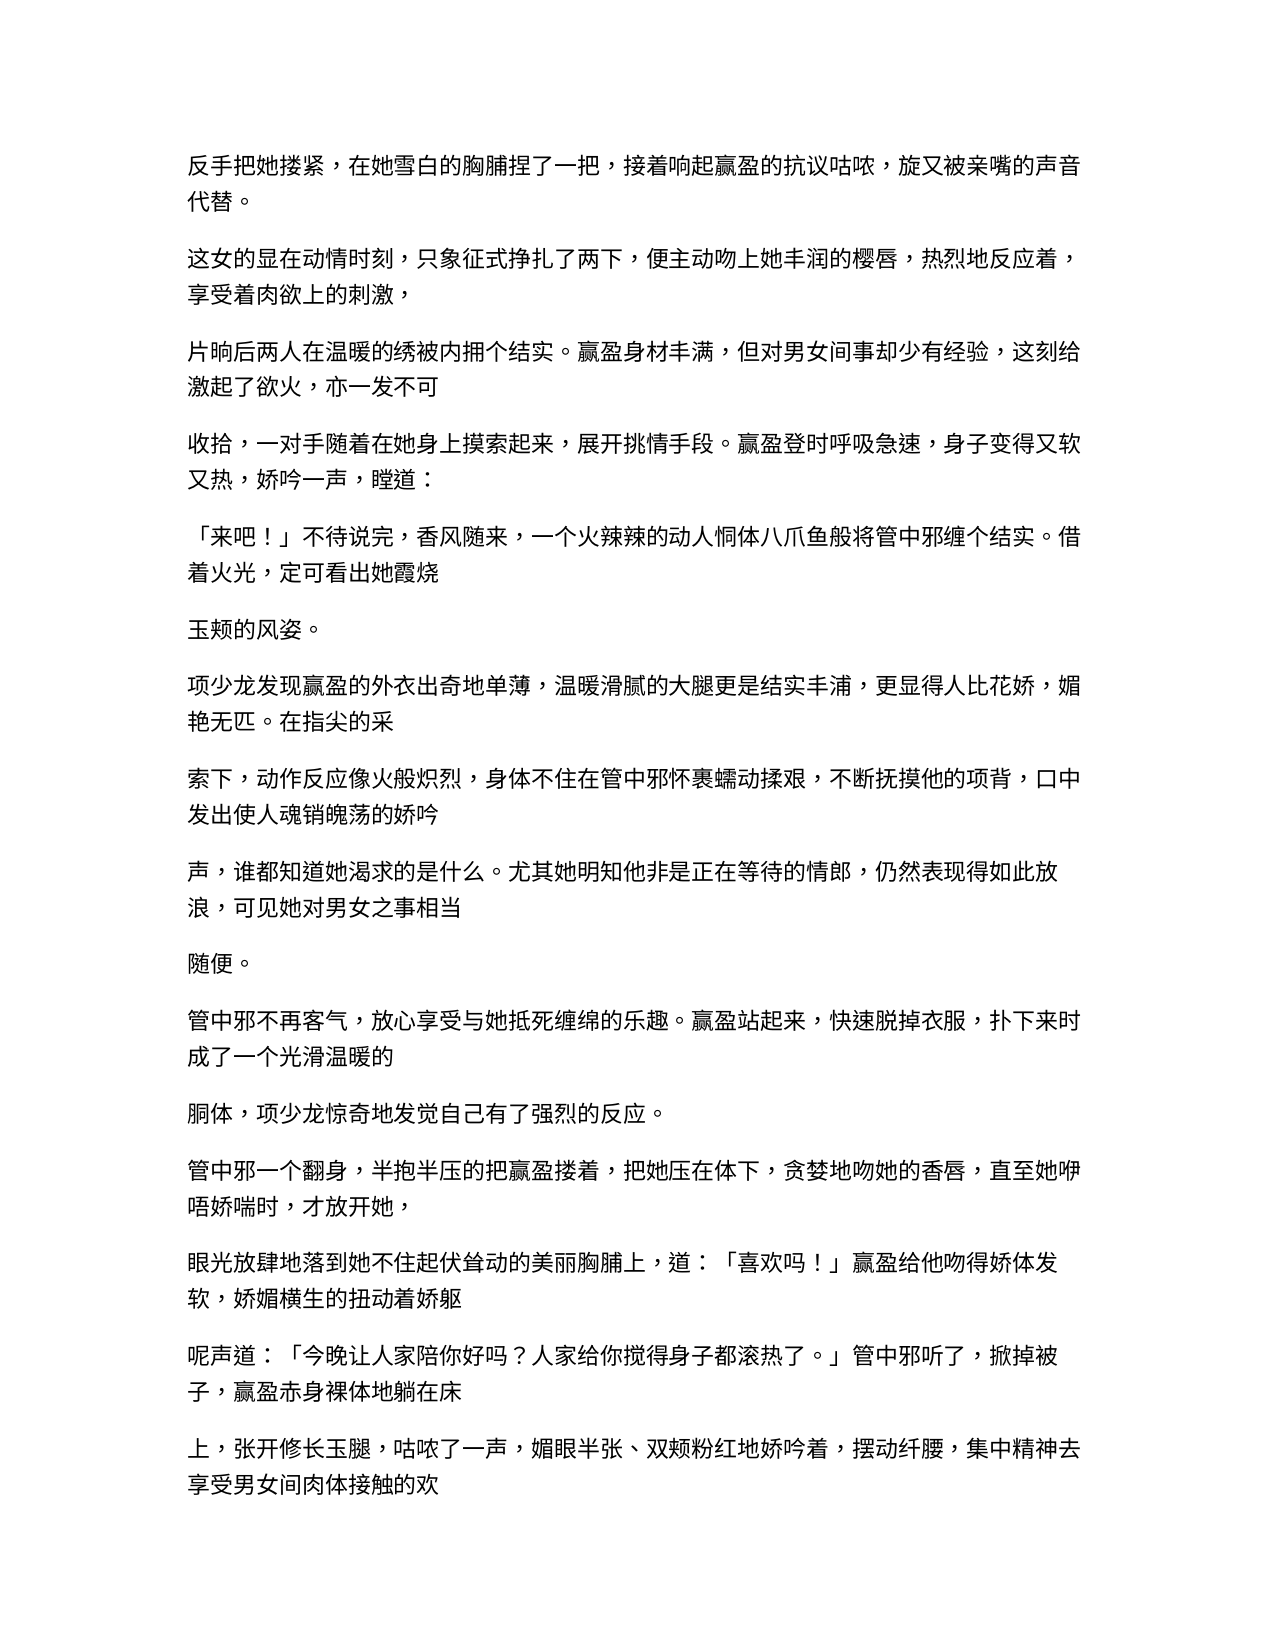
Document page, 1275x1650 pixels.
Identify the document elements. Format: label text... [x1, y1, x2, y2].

text 眼光放肆地落到她不住起伏耸动的美丽胸脯上，道：「喜欢吗！」赢盈给他吻得娇体发软，娇媚横生的扭动着娇躯 [187, 1247, 1087, 1314]
text 反手把她搂紧，在她雪白的胸脯捏了一把，接着响起赢盈的抗议咕哝，旋又被亲嘴的声音代替。 [187, 150, 1087, 217]
text 玉颊的风姿。 [187, 613, 1087, 645]
text 呢声道：「今晚让人家陪你好吗？人家给你搅得身子都滚热了。」管中邪听了，掀掉被子，赢盈赤身裸体地躺在床 [187, 1340, 1087, 1407]
text 管中邪一个翻身，半抱半压的把赢盈搂着，把她压在体下，贪婪地吻她的香唇，直至她咿唔娇喘时，才放开她， [187, 1155, 1087, 1222]
text 上，张开修长玉腿，咕哝了一声，媚眼半张、双颊粉红地娇吟着，摆动纤腰，集中精神去享受男女间肉体接触的欢 [187, 1433, 1087, 1500]
text 片晌后两人在温暖的绣被内拥个结实。赢盈身材丰满，但对男女间事却少有经验，这刻给激起了欲火，亦一发不可 [187, 335, 1087, 403]
text 收拾，一对手随着在她身上摸索起来，展开挑情手段。赢盈登时呼吸急速，身子变得又软又热，娇吟一声，瞠道： [187, 428, 1087, 495]
text 随便。 [187, 948, 1087, 980]
text 这女的显在动情时刻，只象征式挣扎了两下，便主动吻上她丰润的樱唇，热烈地反应着，享受着肉欲上的刺激， [187, 243, 1087, 310]
text 胴体，项少龙惊奇地发觉自己有了强烈的反应。 [187, 1098, 1087, 1129]
text 管中邪不再客气，放心享受与她抵死缠绵的乐趣。赢盈站起来，快速脱掉衣服，扑下来时成了一个光滑温暖的 [187, 1005, 1087, 1072]
text 索下，动作反应像火般炽烈，身体不住在管中邪怀裹蠕动揉艰，不断抚摸他的项背，口中发出使人魂销魄荡的娇吟 [187, 763, 1087, 830]
text 「来吧！」不待说完，香风随来，一个火辣辣的动人恫体八爪鱼般将管中邪缠个结实。借着火光，定可看出她霞烧 [187, 521, 1087, 588]
text 项少龙发现赢盈的外衣出奇地单薄，温暖滑腻的大腿更是结实丰浦，更显得人比花娇，媚艳无匹。在指尖的采 [187, 670, 1087, 737]
text 声，谁都知道她渴求的是什么。尤其她明知他非是正在等待的情郎，仍然表现得如此放浪，可见她对男女之事相当 [187, 856, 1087, 923]
